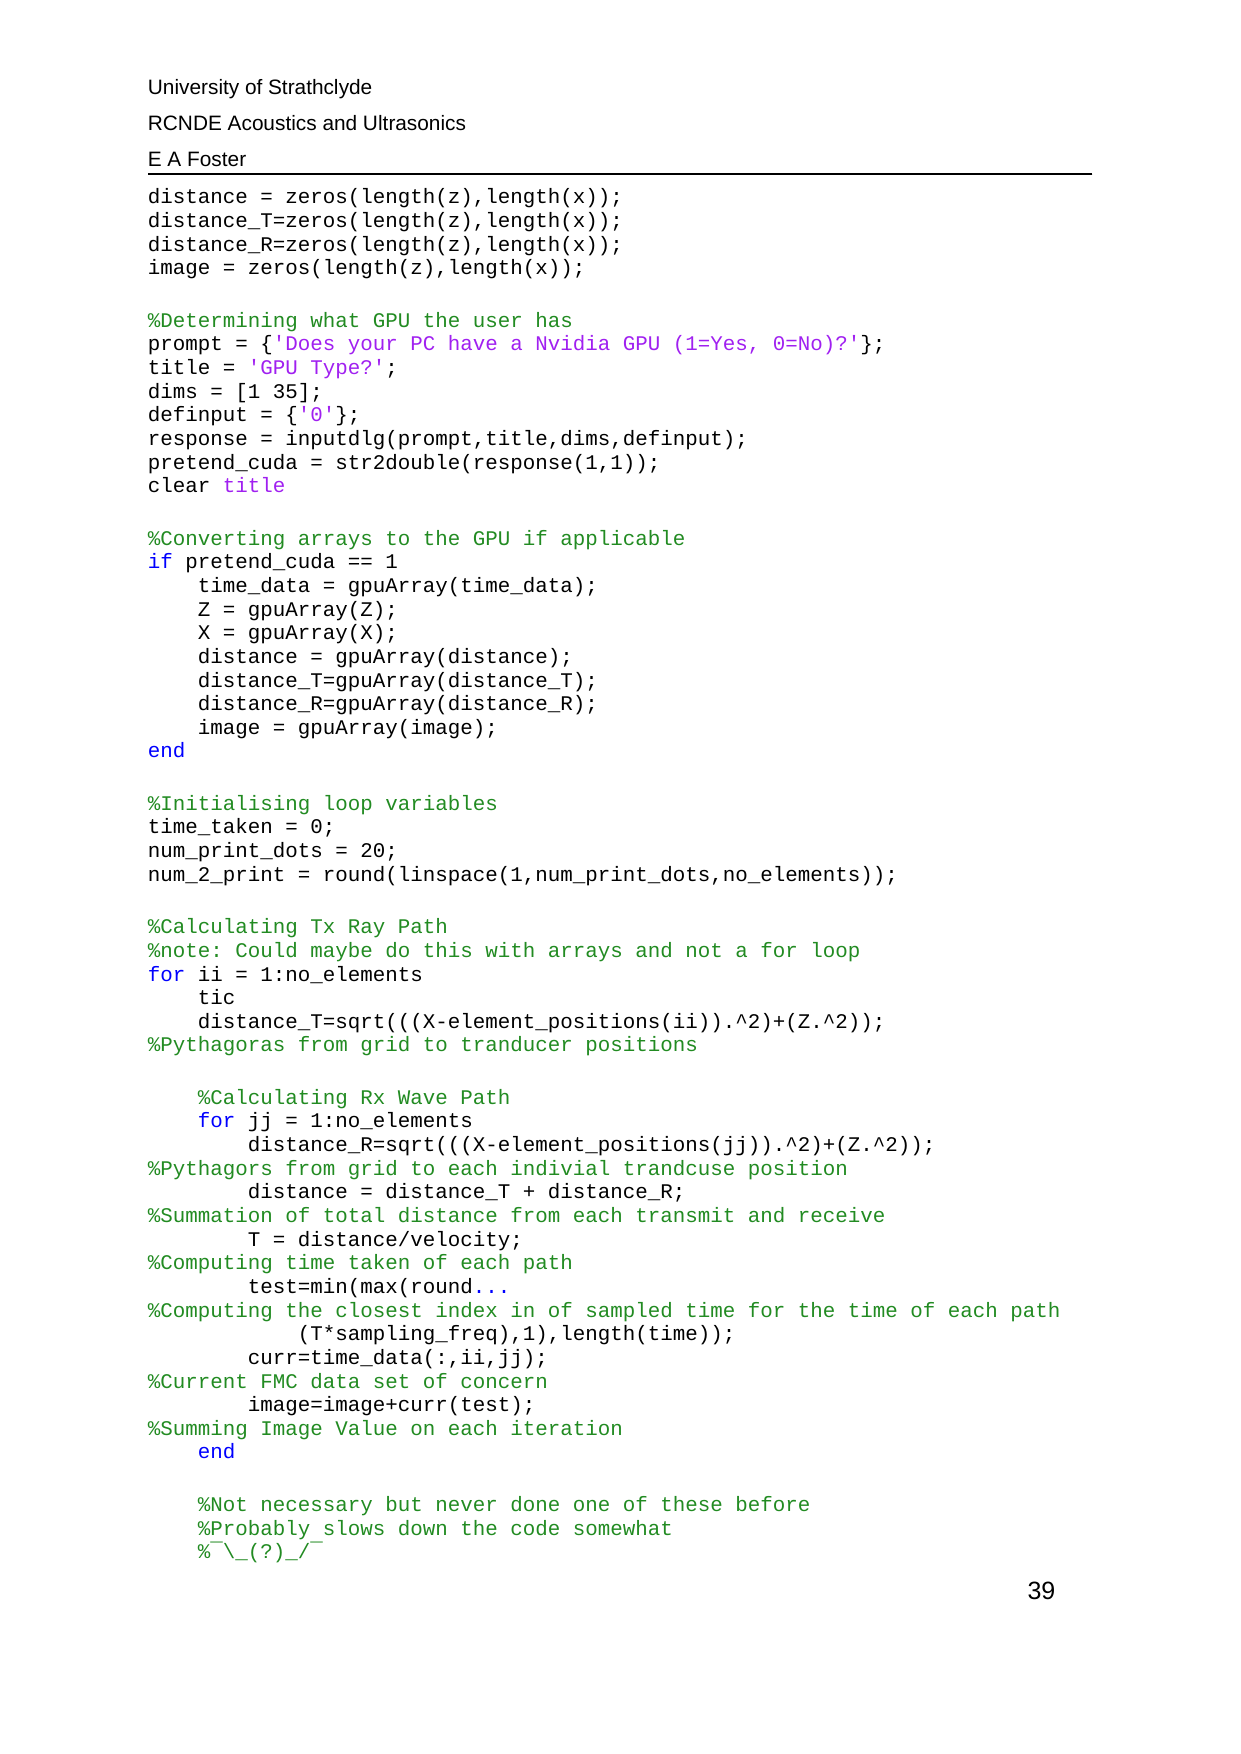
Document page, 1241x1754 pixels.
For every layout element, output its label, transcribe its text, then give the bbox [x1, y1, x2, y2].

text distance_T=zeros(length(z),length(x)); [148, 210, 1092, 234]
text response = inputdlg(prompt,title,dims,definput); [148, 428, 1092, 452]
text end [148, 741, 1092, 764]
text distance_R=sqrt(((X-element_positions(jj)).^2)+(Z.^2)); %Pythagors from grid to each indivial trandcuse position [148, 1134, 1092, 1181]
text %note: Could maybe do this with arrays and not a for loop [148, 940, 1092, 963]
text title = 'GPU Type?'; [148, 357, 1092, 381]
text for ii = 1:no_elements [148, 963, 1092, 987]
text %¯\_(?)_/¯ [148, 1541, 1092, 1565]
text distance = gpuArray(distance); [148, 646, 1092, 669]
text distance_R=zeros(length(z),length(x)); [148, 234, 1092, 257]
text definput = {'0'}; [148, 404, 1092, 428]
text pretend_cuda = str2double(response(1,1)); [148, 452, 1092, 475]
text %Calculating Rx Wave Path [148, 1087, 1092, 1111]
text %Initialising loop variables [148, 793, 1092, 817]
text Z = gpuArray(Z); [148, 599, 1092, 622]
text curr=time_data(:,ii,jj); %Current FMC data set of concern [148, 1347, 1092, 1394]
text %Converting arrays to the GPU if applicable [148, 528, 1092, 551]
text distance = distance_T + distance_R; %Summation of total distance from each transmit and receive [148, 1181, 1092, 1229]
text distance_T=gpuArray(distance_T); [148, 669, 1092, 693]
text num_print_dots = 20; [148, 840, 1092, 864]
text distance = zeros(length(z),length(x)); [148, 186, 1092, 210]
text distance_T=sqrt(((X-element_positions(ii)).^2)+(Z.^2)); %Pythagoras from grid to tranducer positions [148, 1011, 1092, 1058]
text X = gpuArray(X); [148, 622, 1092, 646]
text prompt = {'Does your PC have a Nvidia GPU (1=Yes, 0=No)?'}; [148, 333, 1092, 357]
text %Probably slows down the code somewhat [148, 1518, 1092, 1541]
text for jj = 1:no_elements [148, 1111, 1092, 1134]
text test=min(max(round... %Computing the closest index in of sampled time for the time of each path [148, 1276, 1092, 1323]
text end [148, 1442, 1092, 1465]
text dims = [1 35]; [148, 381, 1092, 404]
text time_taken = 0; [148, 817, 1092, 840]
text image = gpuArray(image); [148, 717, 1092, 741]
text T = distance/velocity; %Computing time taken of each path [148, 1229, 1092, 1276]
text image=image+curr(test); %Summing Image Value on each iteration [148, 1394, 1092, 1442]
text distance_R=gpuArray(distance_R); [148, 693, 1092, 717]
text image = zeros(length(z),length(x)); [148, 257, 1092, 281]
text (T*sampling_freq),1),length(time)); [148, 1323, 1092, 1347]
text %Not necessary but never done one of these before [148, 1494, 1092, 1518]
text time_data = gpuArray(time_data); [148, 575, 1092, 599]
text if pretend_cuda == 1 [148, 551, 1092, 575]
text clear title [148, 475, 1092, 499]
text %Calculating Tx Ray Path [148, 916, 1092, 940]
text tic [148, 987, 1092, 1011]
text num_2_print = round(linspace(1,num_print_dots,no_elements)); [148, 864, 1092, 887]
text %Determining what GPU the user has [148, 310, 1092, 333]
